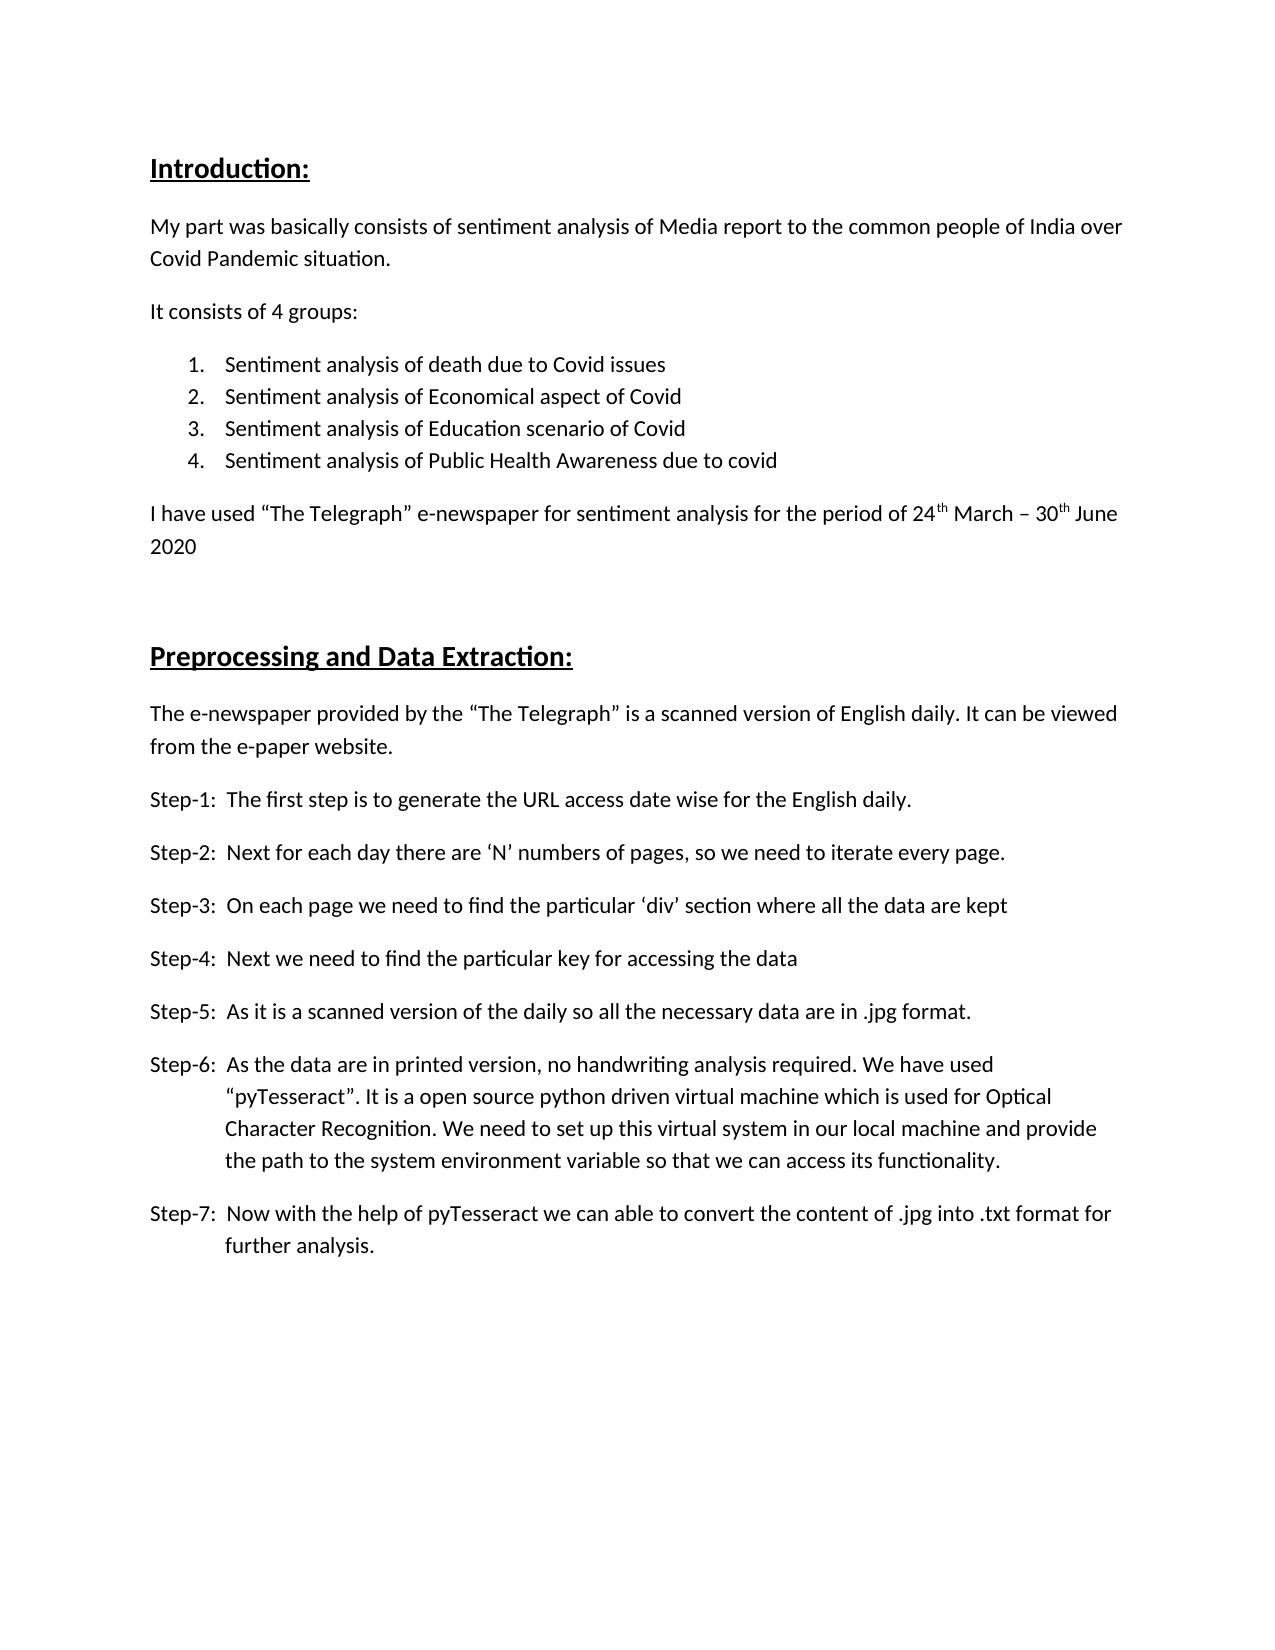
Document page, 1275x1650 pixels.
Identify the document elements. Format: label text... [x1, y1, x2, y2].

text It consists of 4 groups: [150, 297, 1125, 325]
text Introduction: [150, 150, 1125, 186]
text Step-4: Next we need to find the particular key for accessing the data [150, 944, 1125, 972]
list Sentiment analysis of death due to Covid issues [187, 350, 1125, 378]
text Step-7: Now with the help of pyTesseract we can able to convert the content of .jpg into .txt format for further analysis. [150, 1199, 1125, 1260]
list Sentiment analysis of Education scenario of Covid [187, 414, 1125, 442]
text Step-1: The first step is to generate the URL access date wise for the English daily. [150, 785, 1125, 813]
text My part was basically consists of sentiment analysis of Media report to the common people of India over Covid Pandemic situation. [150, 212, 1125, 272]
text Step-2: Next for each day there are ‘N’ numbers of pages, so we need to iterate every page. [150, 838, 1125, 866]
text Step-5: As it is a scanned version of the daily so all the necessary data are in .jpg format. [150, 997, 1125, 1025]
text I have used “The Telegraph” e-newspaper for sentiment analysis for the period of 24th March – 30th June 2020 [150, 499, 1125, 560]
list Sentiment analysis of Economical aspect of Covid [187, 382, 1125, 410]
text The e-newspaper provided by the “The Telegraph” is a scanned version of English daily. It can be viewed from the e-paper website. [150, 699, 1125, 760]
text Step-3: On each page we need to find the particular ‘div’ section where all the data are kept [150, 891, 1125, 919]
text Preprocessing and Data Extraction: [150, 638, 1125, 673]
list Sentiment analysis of Public Health Awareness due to covid [187, 447, 1125, 474]
text Step-6: As the data are in printed version, no handwriting analysis required. We have used “pyTesseract”. It is a open source python driven virtual machine which is used for Optical Character Recognition. We need to set up this virtual system in our local machine and provide the path to the system environment variable so that we can access its functionality. [150, 1050, 1125, 1174]
